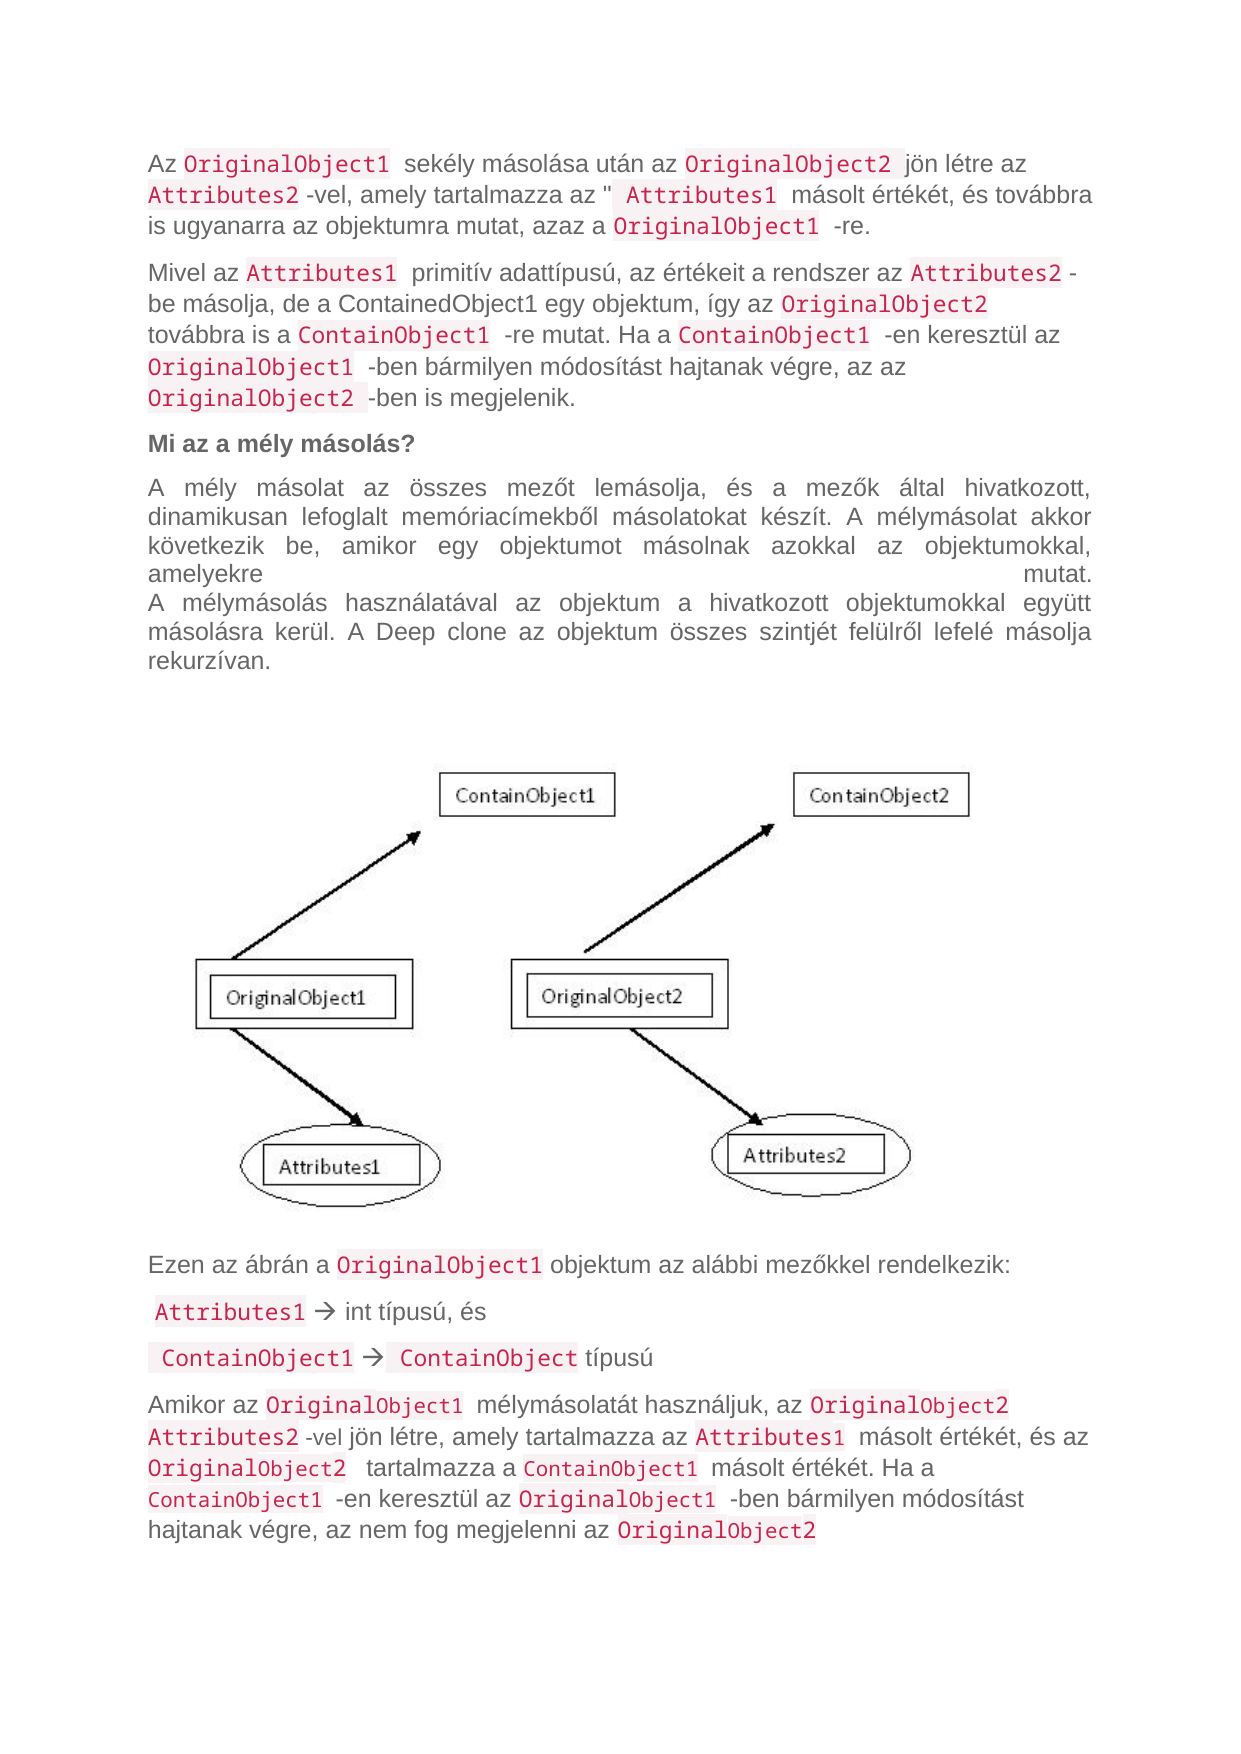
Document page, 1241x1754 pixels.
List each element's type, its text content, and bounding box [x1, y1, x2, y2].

text Mivel az Attributes1 primitív adattípusú, az értékeit a rendszer az Attributes2 -be másolja, de a ContainedObject1 egy objektum, így az OriginalObject2 továbbra is a ContainObject1 -re mutat. Ha a ContainObject1 -en keresztül az OriginalObject1 -ben bármilyen módosítást hajtanak végre, az az OriginalObject2 -ben is megjelenik. [148, 257, 1093, 413]
picture [147, 718, 1093, 1233]
text Amikor az OriginalObject1 mélymásolatát használjuk, az OriginalObject2 Attributes2 -vel jön létre, amely tartalmazza az Attributes1 másolt értékét, és az OriginalObject2 tartalmazza a ContainObject1 másolt értékét. Ha a ContainObject1 -en keresztül az OriginalObject1 -ben bármilyen módosítást hajtanak végre, az nem fog megjelenni az OriginalObject2 [148, 1389, 1093, 1545]
text Attributes1 int típusú, és [306, 1295, 1093, 1327]
text ContainObject1 ContainObject típusú [578, 1342, 1093, 1373]
text Az OriginalObject1 sekély másolása után az OriginalObject2 jön létre az Attributes2 -vel, amely tartalmazza az " Attributes1 másolt értékét, és továbbra is ugyanarra az objektumra mutat, azaz a OriginalObject1 -re. [777, 148, 1093, 241]
text Az OriginalObject1 sekély másolása után az OriginalObject2 jön létre az Attributes2 -vel, amely tartalmazza az " Attributes1 másolt értékét, és továbbra is ugyanarra az objektumra mutat, azaz a OriginalObject1 -re. [148, 148, 685, 241]
text A mély másolat az összes mezőt lemásolja, és a mezők által hivatkozott, dinamikusan lefoglalt memóriacímekből másolatokat készít. A mélymásolat akkor következik be, amikor egy objektumot másolnak azokkal az objektumokkal, amelyekre mutat. A mélymásolás használatával az objektum a hivatkozott objektumokkal együtt másolásra kerül. A Deep clone az objektum összes szintjét felülről lefelé másolja rekurzívan. [148, 473, 1093, 674]
text Ezen az ábrán a OriginalObject1 objektum az alábbi mezőkkel rendelkezik: [148, 1248, 1093, 1280]
text Mi az a mély másolás? [148, 429, 1093, 458]
